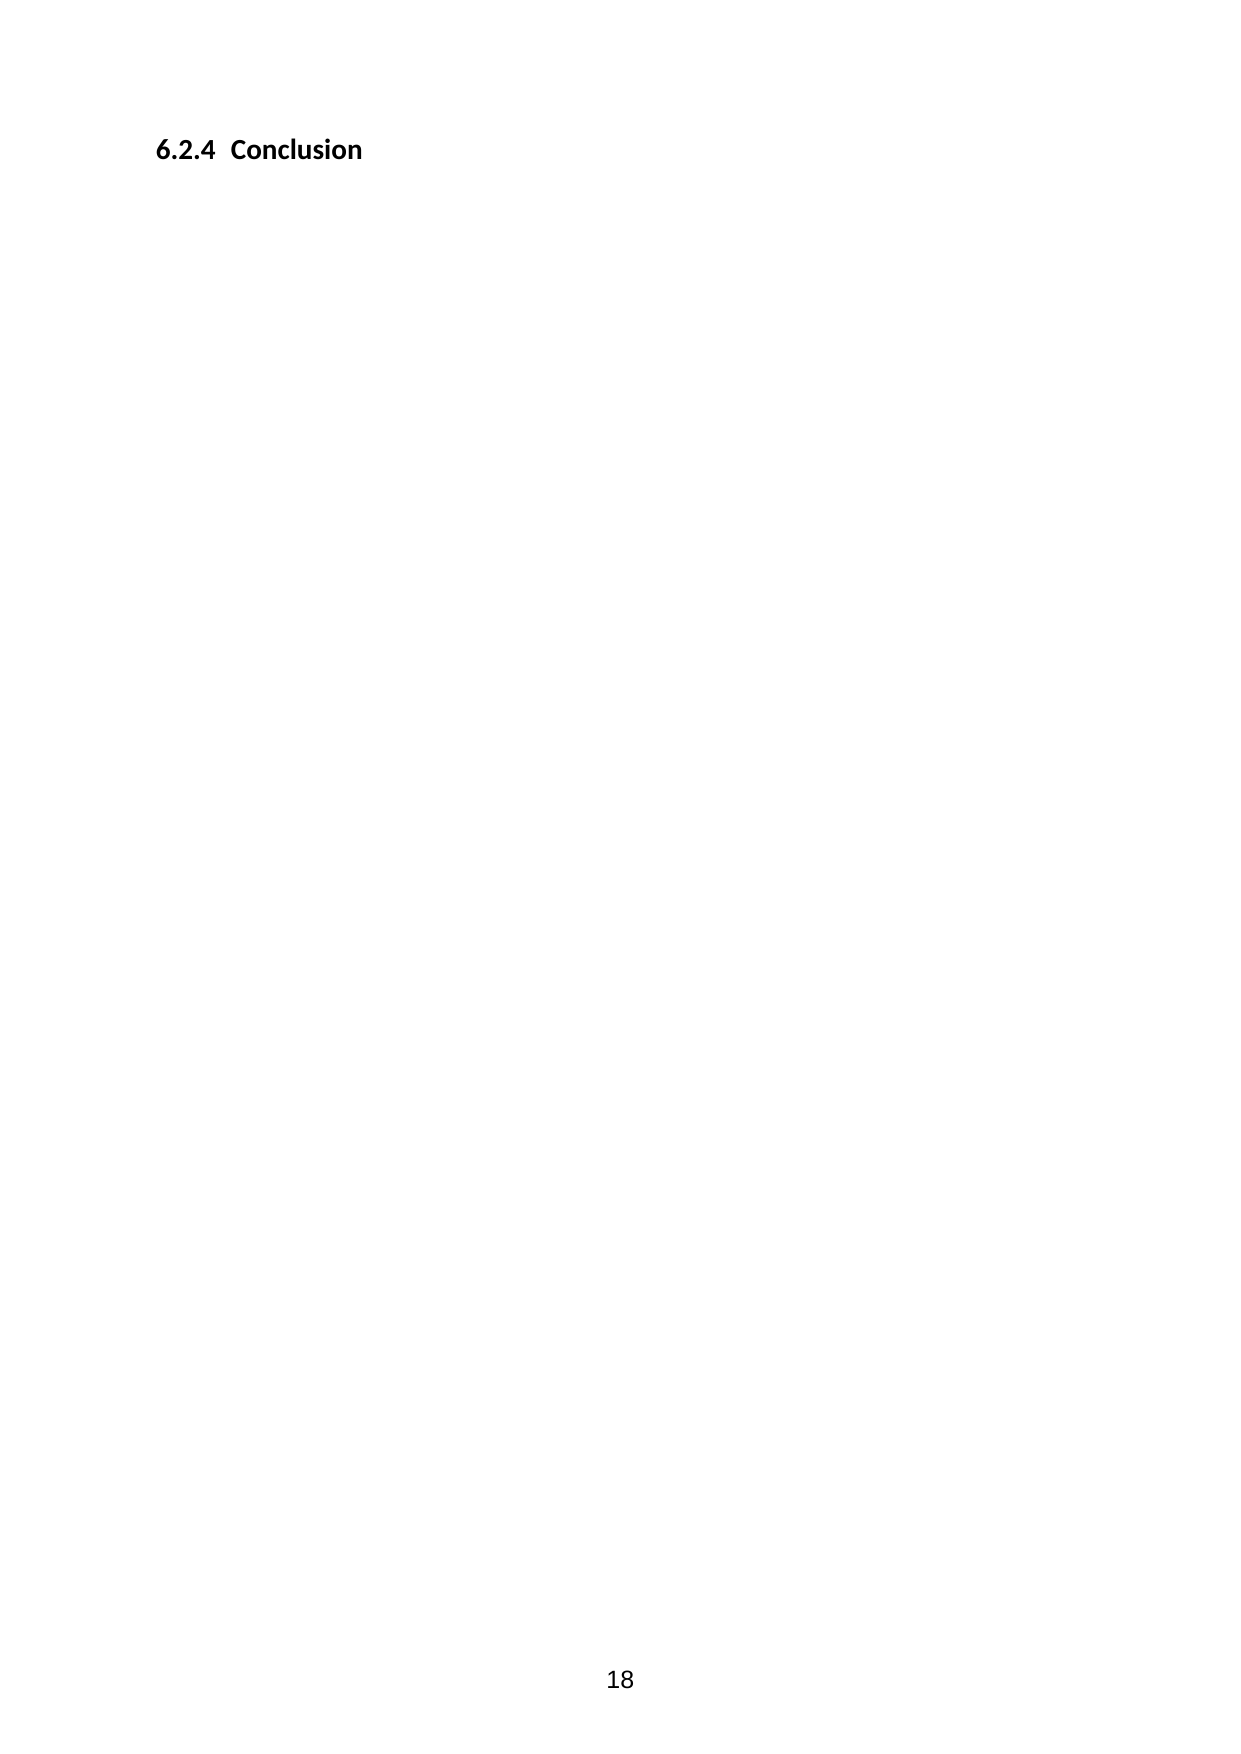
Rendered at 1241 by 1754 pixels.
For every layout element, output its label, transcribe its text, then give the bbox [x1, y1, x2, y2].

subtitle Conclusion [156, 131, 1122, 167]
